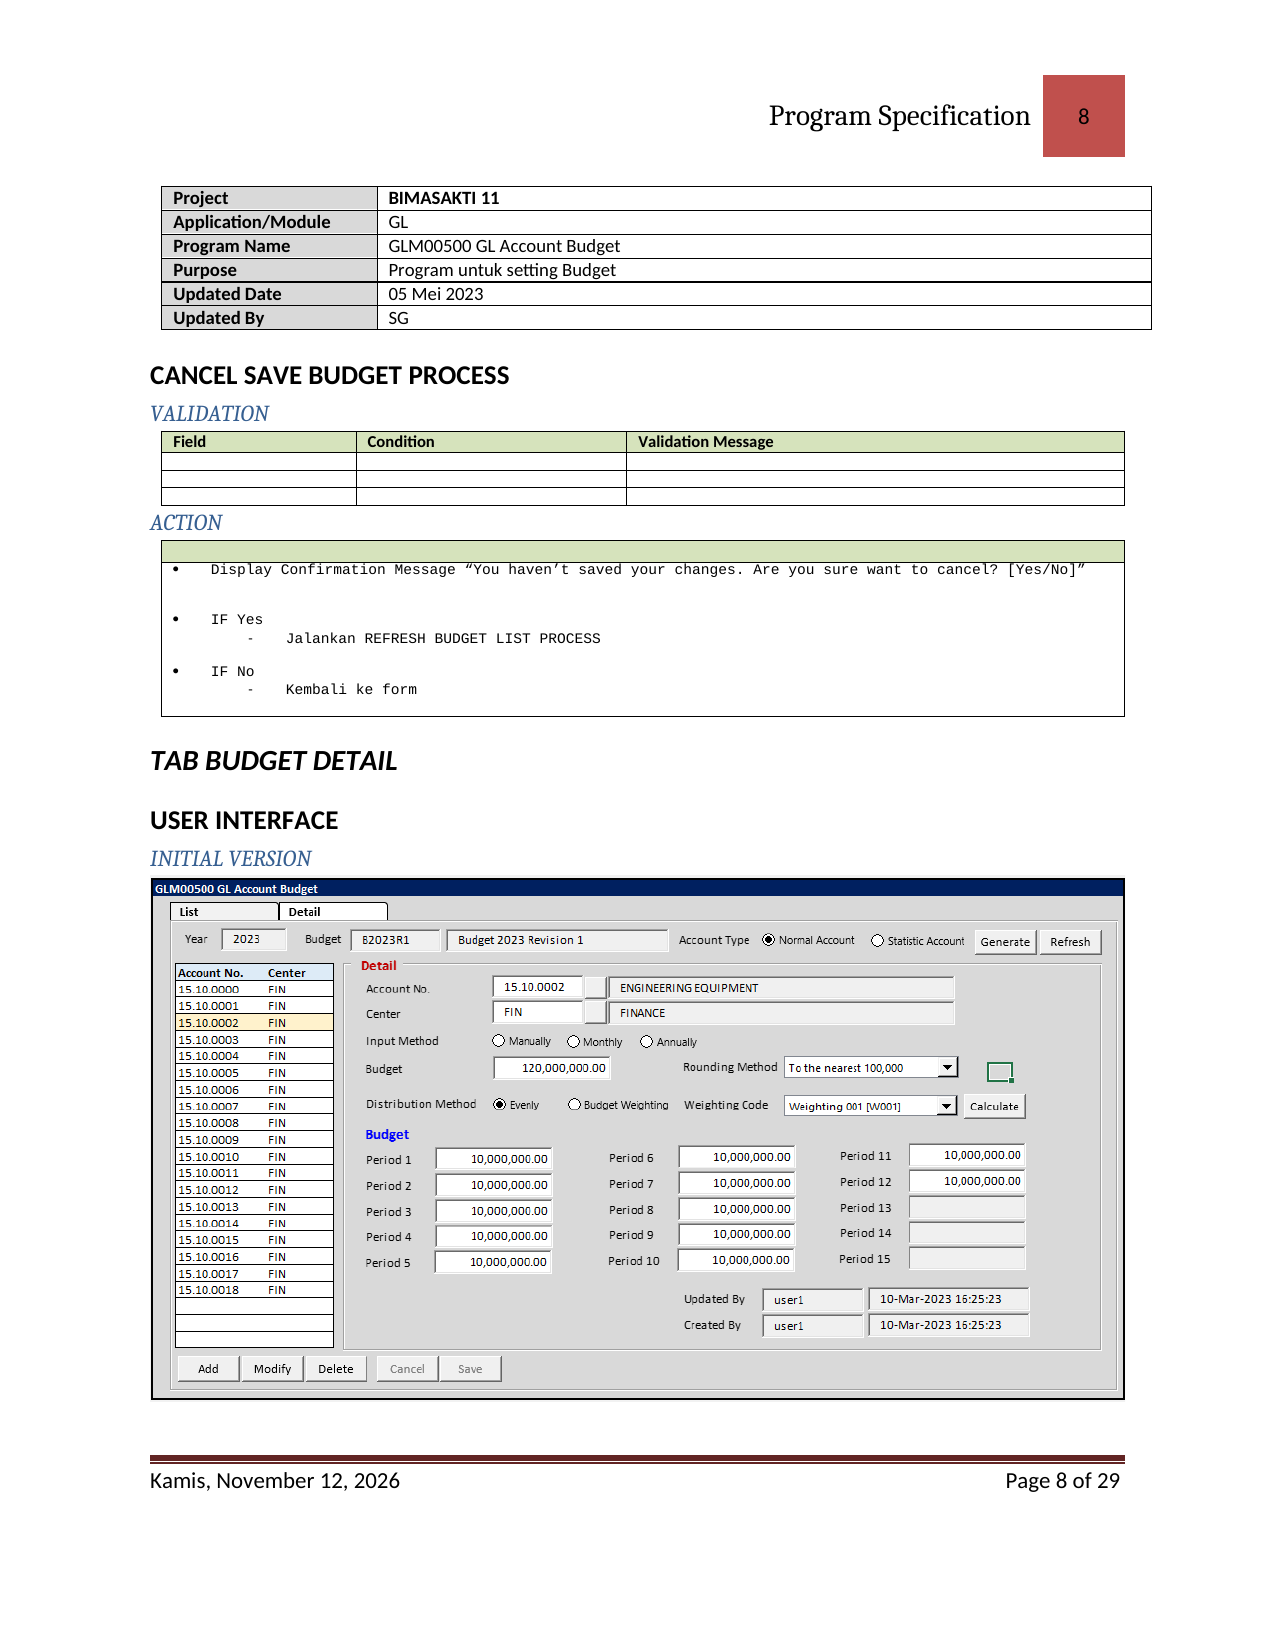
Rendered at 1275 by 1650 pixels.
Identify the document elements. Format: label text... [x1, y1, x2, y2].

picture [150, 875, 1125, 1402]
subtitle TAB BUDGET DETAIL [150, 742, 1125, 777]
subtitle INITIAL VERSION [150, 846, 1125, 872]
table_header Validation Message [627, 432, 1124, 452]
table_cell [162, 488, 356, 505]
subtitle USER INTERFACE [150, 803, 1125, 836]
table_cell [162, 471, 356, 487]
table_cell [627, 488, 1124, 505]
table_header [162, 541, 1124, 562]
table_cell [357, 471, 626, 487]
table_cell [357, 453, 626, 469]
subtitle CANCEL SAVE BUDGET PROCESS [150, 358, 1125, 391]
table_cell [627, 453, 1124, 469]
subtitle VALIDATION [150, 400, 1125, 427]
table_header Field [162, 432, 356, 452]
table_cell Display Confirmation Message “You haven’t saved your changes. Are you sure want to cancel? [Yes/No]” IF Yes Jalankan REFRESH BUDGET LIST PROCESS IF No Kembali ke form [162, 563, 1124, 716]
table_cell [357, 488, 626, 505]
subtitle ACTION [150, 510, 1125, 536]
table_cell [162, 453, 356, 469]
table_header Condition [357, 432, 626, 452]
table_cell [627, 471, 1124, 487]
